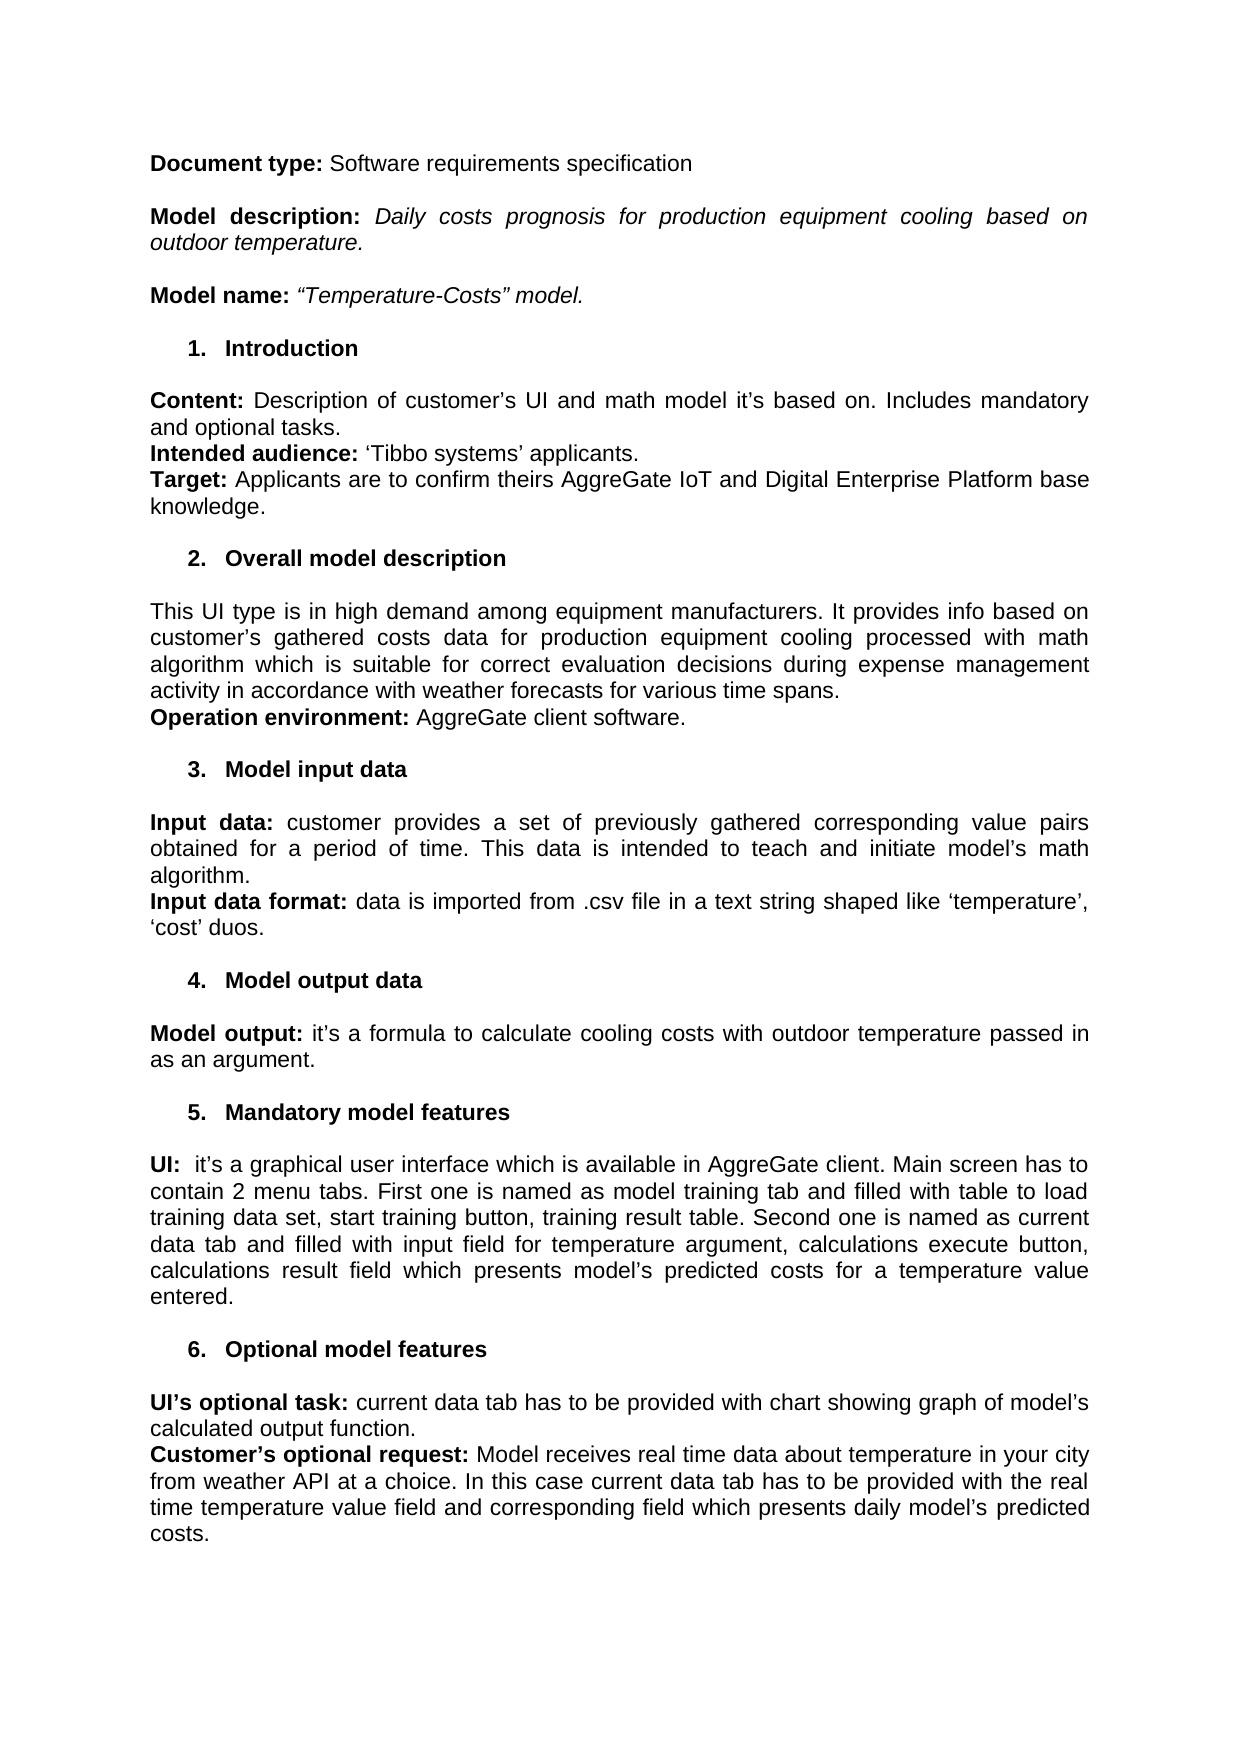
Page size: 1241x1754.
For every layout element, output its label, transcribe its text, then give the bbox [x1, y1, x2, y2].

text Model name: “Temperature-Costs” model. [150, 282, 1090, 308]
text Target: Applicants are to confirm theirs AggreGate IoT and Digital Enterprise Platform base knowledge. [150, 466, 1090, 519]
list Overall model description [187, 545, 1090, 572]
list Optional model features [187, 1336, 1090, 1362]
text Operation environment: AggreGate client software. [150, 703, 1090, 730]
text UI’s optional task: current data tab has to be provided with chart showing graph of model’s calculated output function. [150, 1389, 1090, 1441]
text Intended audience: ‘Tibbo systems’ applicants. [150, 440, 1090, 466]
text Input data format: data is imported from .csv file in a text string shaped like ‘temperature’, ‘cost’ duos. [150, 888, 1090, 941]
list Mandatory model features [187, 1099, 1090, 1125]
text This UI type is in high demand among equipment manufacturers. It provides info based on customer’s gathered costs data for production equipment cooling processed with math algorithm which is suitable for correct evaluation decisions during expense management activity in accordance with weather forecasts for various time spans. [150, 598, 1090, 703]
text UI: it’s a graphical user interface which is available in AggreGate client. Main screen has to contain 2 menu tabs. First one is named as model training tab and filled with table to load training data set, start training button, training result table. Second one is named as current data tab and filled with input field for temperature argument, calculations execute button, calculations result field which presents model’s predicted costs for a temperature value entered. [150, 1151, 1090, 1309]
text Model description: Daily costs prognosis for production equipment cooling based on outdoor temperature. [150, 203, 1090, 255]
text Content: Description of customer’s UI and math model it’s based on. Includes mandatory and optional tasks. [150, 387, 1090, 440]
text Model output: it’s a formula to calculate cooling costs with outdoor temperature passed in as an argument. [150, 1020, 1090, 1072]
list Model input data [187, 756, 1090, 782]
list Model output data [187, 967, 1090, 993]
text Customer’s optional request: Model receives real time data about temperature in your city from weather API at a choice. In this case current data tab has to be provided with the real time temperature value field and corresponding field which presents daily model’s predicted costs. [150, 1441, 1090, 1547]
list Introduction [187, 334, 1090, 361]
text Input data: customer provides a set of previously gathered corresponding value pairs obtained for a period of time. This data is intended to teach and initiate model’s math algorithm. [150, 809, 1090, 888]
text Document type: Software requirements specification [150, 150, 1090, 176]
